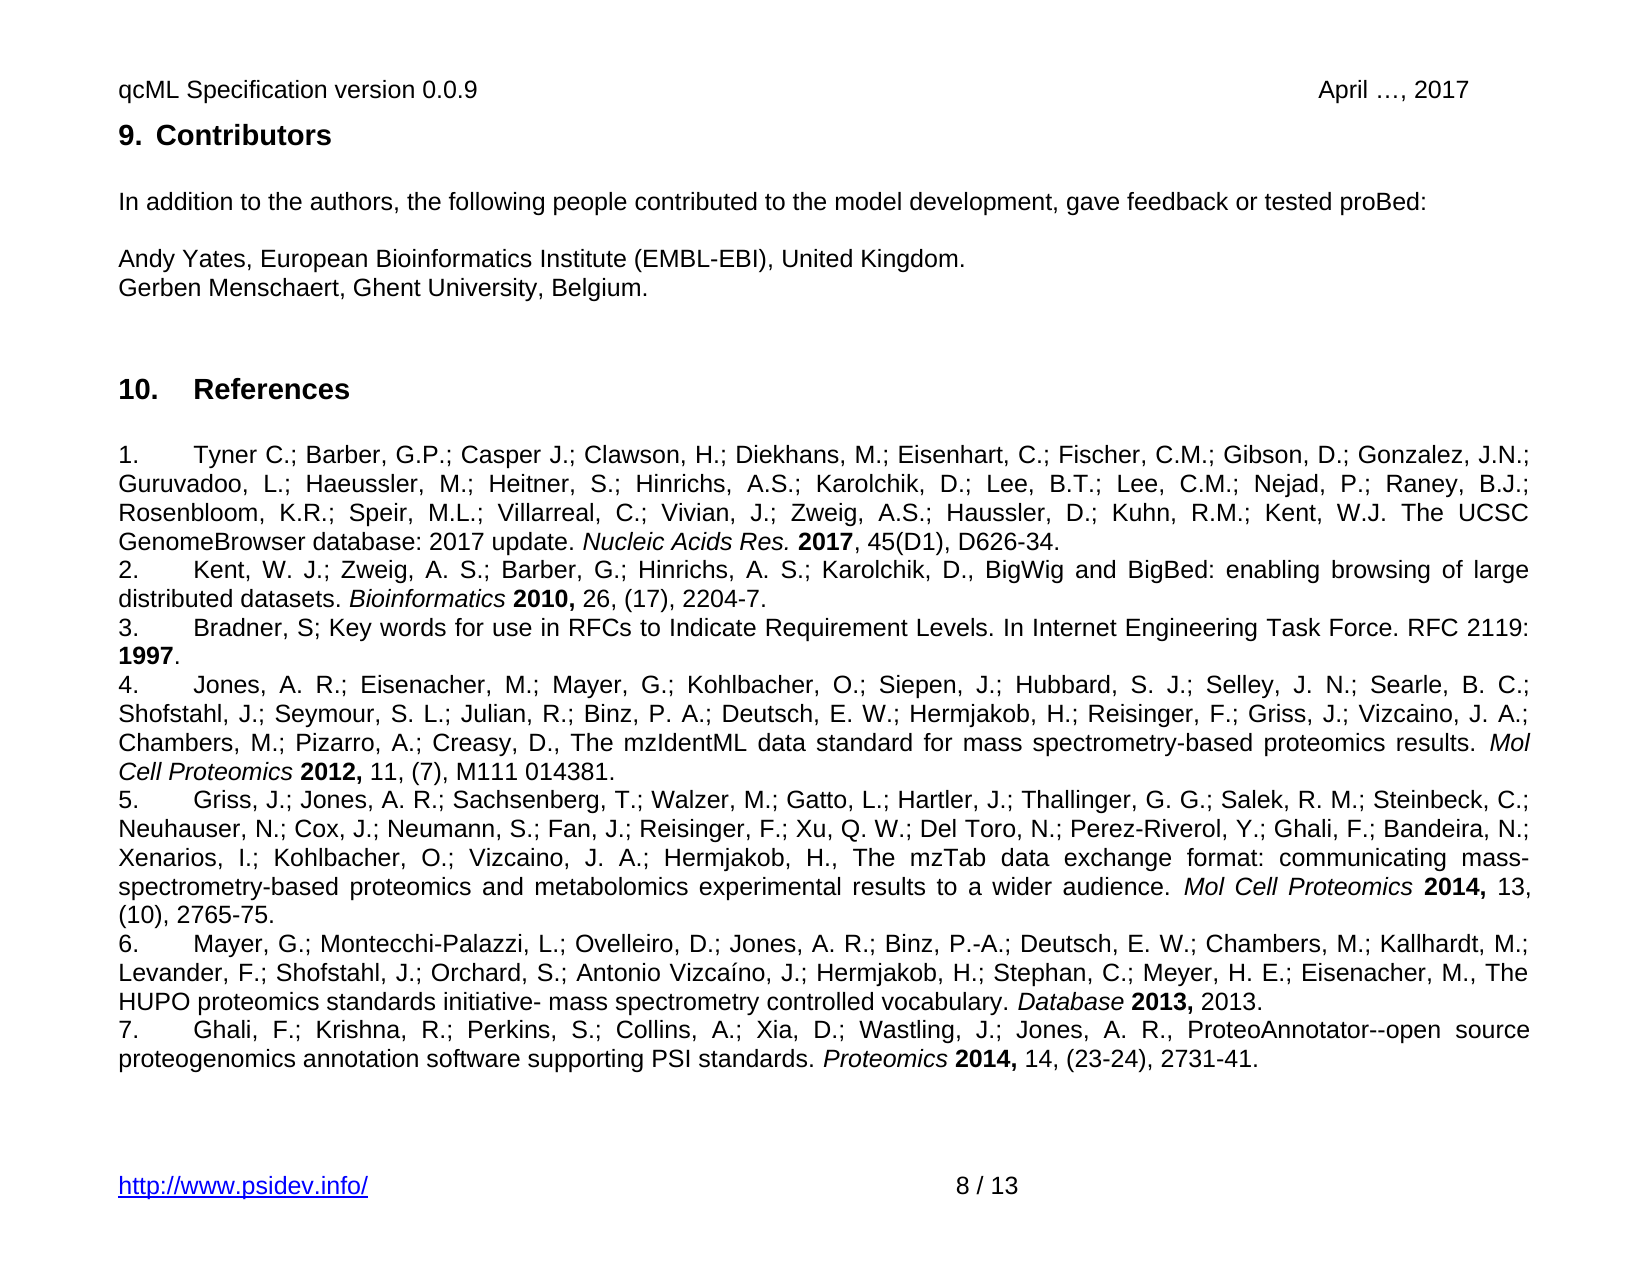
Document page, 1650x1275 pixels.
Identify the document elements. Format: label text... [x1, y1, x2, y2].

text 3. Bradner, S; Key words for use in RFCs to Indicate Requirement Levels. In Internet Engineering Task Force. RFC 2119: 1997. [118, 613, 1532, 670]
subtitle References [118, 372, 1532, 405]
text 2. Kent, W. J.; Zweig, A. S.; Barber, G.; Hinrichs, A. S.; Karolchik, D., BigWig and BigBed: enabling browsing of large distributed datasets. Bioinformatics 2010, 26, (17), 2204-7. [118, 555, 1532, 613]
text Gerben Menschaert, Ghent University, Belgium. [118, 273, 1532, 302]
subtitle Contributors [118, 118, 1532, 152]
text In addition to the authors, the following people contributed to the model development, gave feedback or tested proBed: [118, 187, 1532, 215]
text 7. Ghali, F.; Krishna, R.; Perkins, S.; Collins, A.; Xia, D.; Wastling, J.; Jones, A. R., ProteoAnnotator--open source proteogenomics annotation software supporting PSI standards. Proteomics 2014, 14, (23-24), 2731-41. [118, 1015, 1532, 1073]
text 4. Jones, A. R.; Eisenacher, M.; Mayer, G.; Kohlbacher, O.; Siepen, J.; Hubbard, S. J.; Selley, J. N.; Searle, B. C.; Shofstahl, J.; Seymour, S. L.; Julian, R.; Binz, P. A.; Deutsch, E. W.; Hermjakob, H.; Reisinger, F.; Griss, J.; Vizcaino, J. A.; Chambers, M.; Pizarro, A.; Creasy, D., The mzIdentML data standard for mass spectrometry-based proteomics results. Mol Cell Proteomics 2012, 11, (7), M111 014381. [118, 670, 1532, 785]
text 5. Griss, J.; Jones, A. R.; Sachsenberg, T.; Walzer, M.; Gatto, L.; Hartler, J.; Thallinger, G. G.; Salek, R. M.; Steinbeck, C.; Neuhauser, N.; Cox, J.; Neumann, S.; Fan, J.; Reisinger, F.; Xu, Q. W.; Del Toro, N.; Perez-Riverol, Y.; Ghali, F.; Bandeira, N.; Xenarios, I.; Kohlbacher, O.; Vizcaino, J. A.; Hermjakob, H., The mzTab data exchange format: communicating mass-spectrometry-based proteomics and metabolomics experimental results to a wider audience. Mol Cell Proteomics 2014, 13, (10), 2765-75. [118, 785, 1532, 929]
text 6. Mayer, G.; Montecchi-Palazzi, L.; Ovelleiro, D.; Jones, A. R.; Binz, P.-A.; Deutsch, E. W.; Chambers, M.; Kallhardt, M.; Levander, F.; Shofstahl, J.; Orchard, S.; Antonio Vizcaíno, J.; Hermjakob, H.; Stephan, C.; Meyer, H. E.; Eisenacher, M., The HUPO proteomics standards initiative- mass spectrometry controlled vocabulary. Database 2013, 2013. [118, 929, 1532, 1015]
text Andy Yates, European Bioinformatics Institute (EMBL-EBI), United Kingdom. [118, 244, 1532, 273]
text 1. Tyner C.; Barber, G.P.; Casper J.; Clawson, H.; Diekhans, M.; Eisenhart, C.; Fischer, C.M.; Gibson, D.; Gonzalez, J.N.; Guruvadoo, L.; Haeussler, M.; Heitner, S.; Hinrichs, A.S.; Karolchik, D.; Lee, B.T.; Lee, C.M.; Nejad, P.; Raney, B.J.; Rosenbloom, K.R.; Speir, M.L.; Villarreal, C.; Vivian, J.; Zweig, A.S.; Haussler, D.; Kuhn, R.M.; Kent, W.J. The UCSC GenomeBrowser database: 2017 update. Nucleic Acids Res. 2017, 45(D1), D626-34. [118, 440, 1532, 555]
